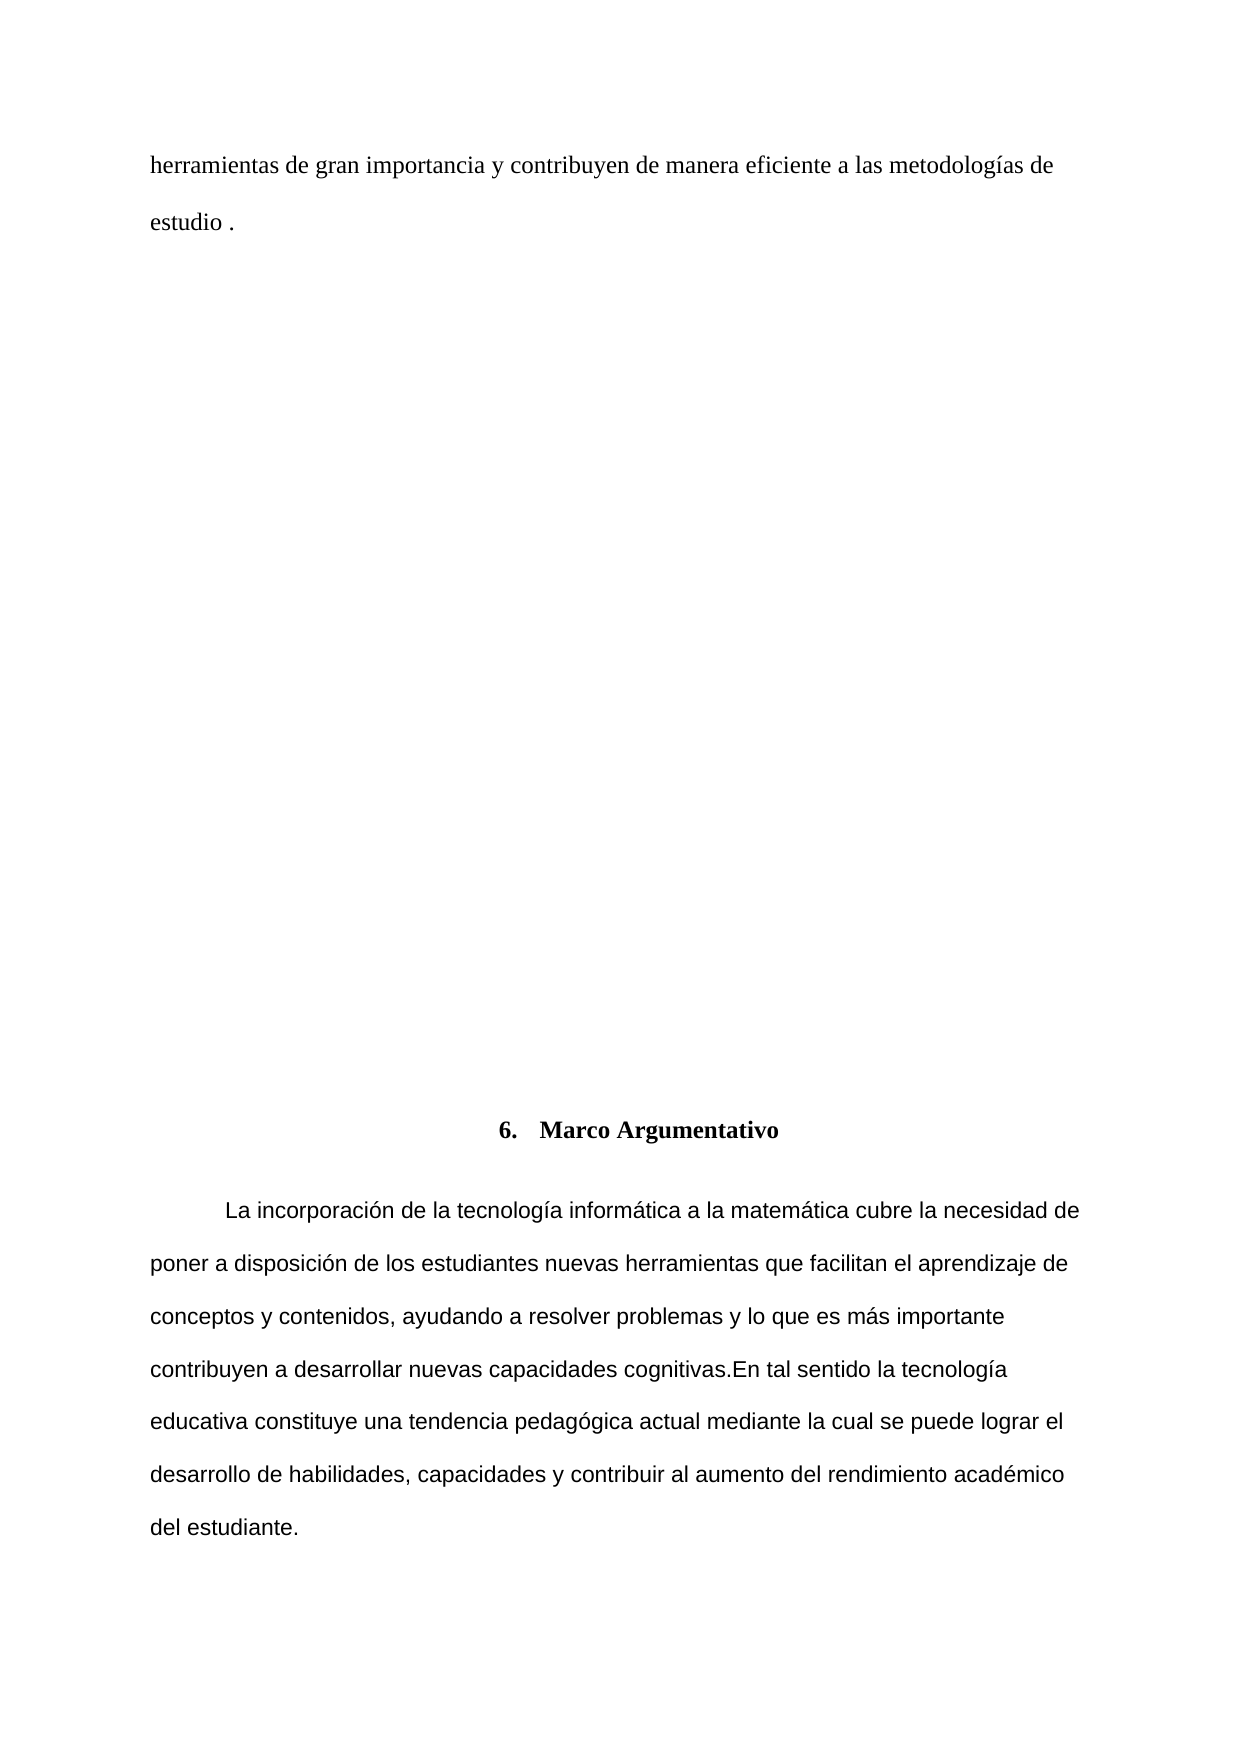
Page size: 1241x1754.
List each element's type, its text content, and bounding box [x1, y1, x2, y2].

text 6. Marco Argumentativo [187, 1115, 1090, 1144]
text La incorporación de la tecnología informática a la matemática cubre la necesidad de poner a disposición de los estudiantes nuevas herramientas que facilitan el aprendizaje de conceptos y contenidos, ayudando a resolver problemas y lo que es más importante contribuyen a desarrollar nuevas capacidades cognitivas.En tal sentido la tecnología educativa constituye una tendencia pedagógica actual mediante la cual se puede lograr el desarrollo de habilidades, capacidades y contribuir al aumento del rendimiento académico del estudiante. [150, 1197, 1090, 1540]
